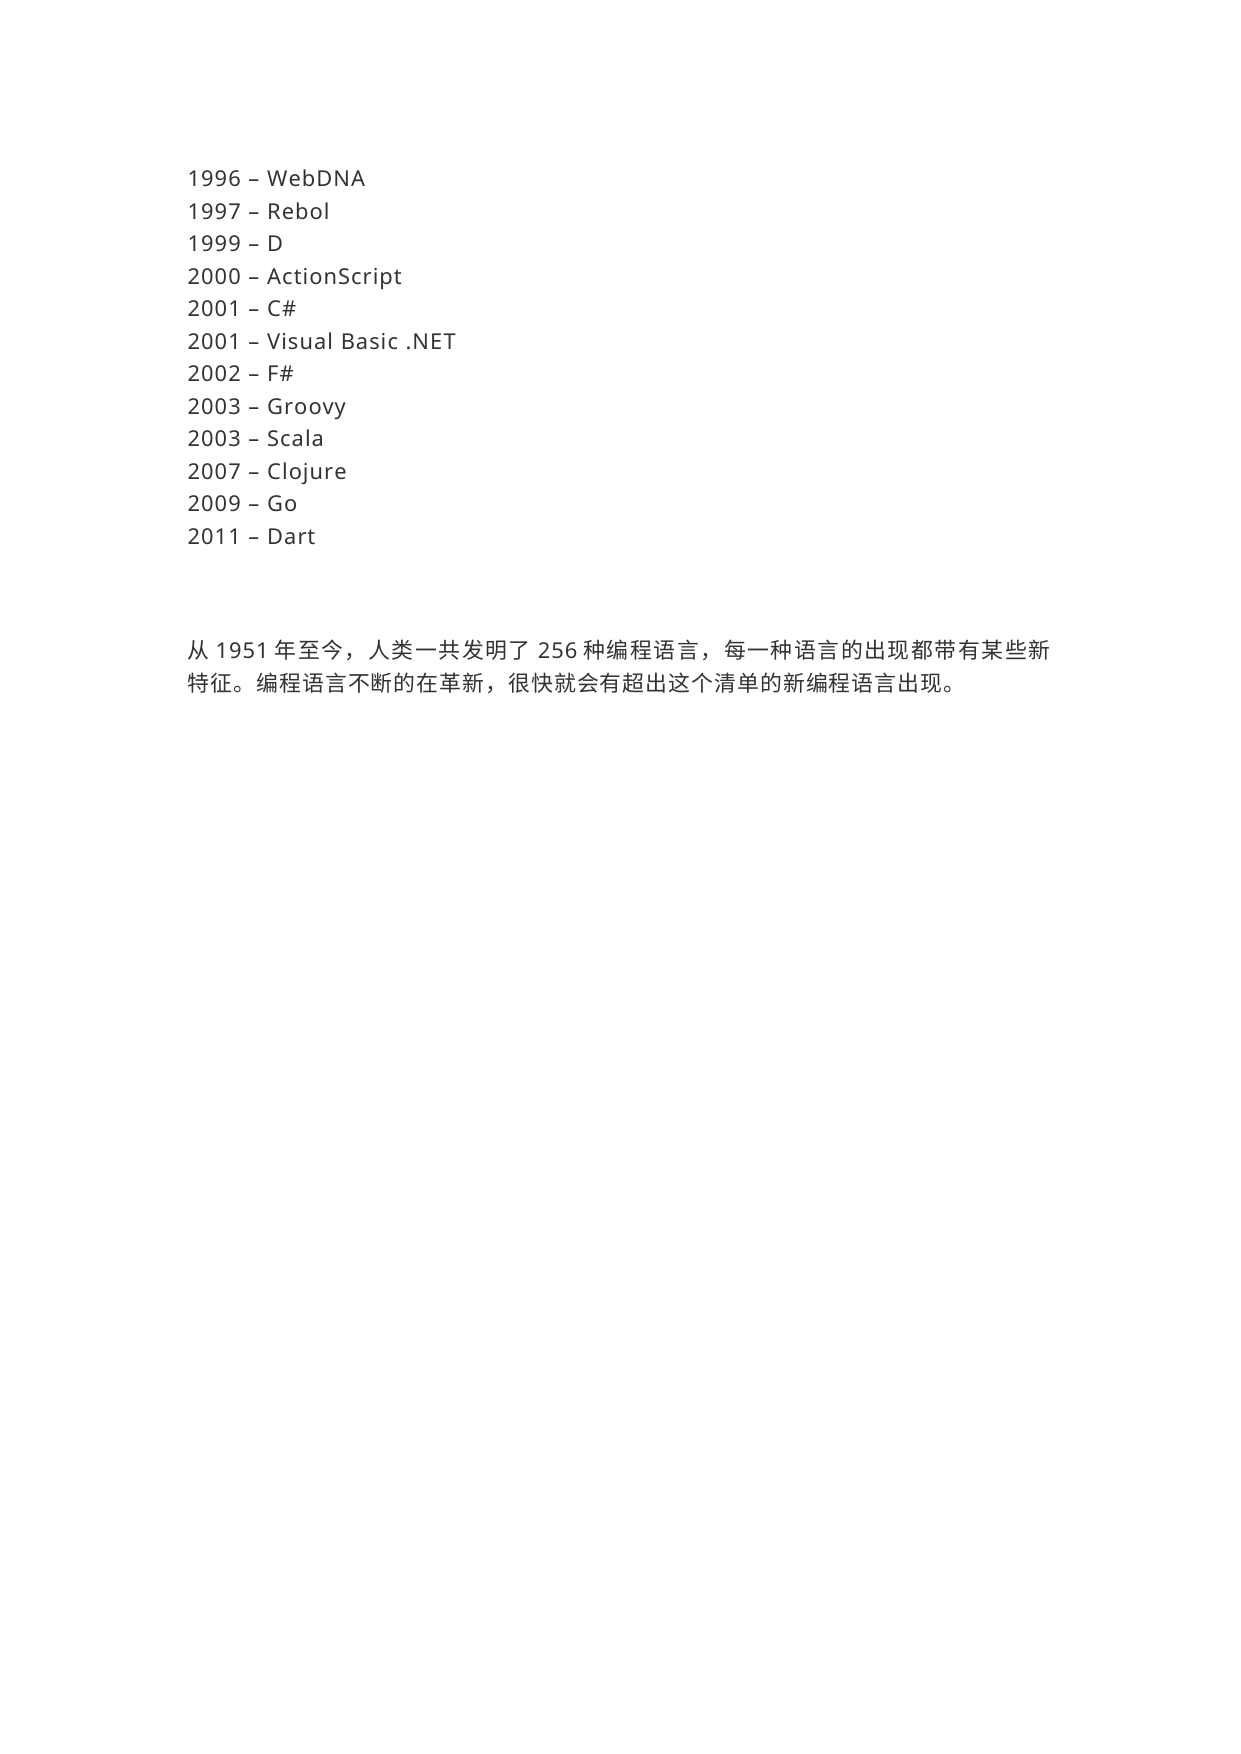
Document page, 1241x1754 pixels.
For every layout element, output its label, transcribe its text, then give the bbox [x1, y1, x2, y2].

text 从1951年至今，人类一共发明了256种编程语言，每一种语言的出现都带有某些新特征。编程语言不断的在革新，很快就会有超出这个清单的新编程语言出现。 [187, 633, 1053, 698]
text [187, 162, 1053, 552]
